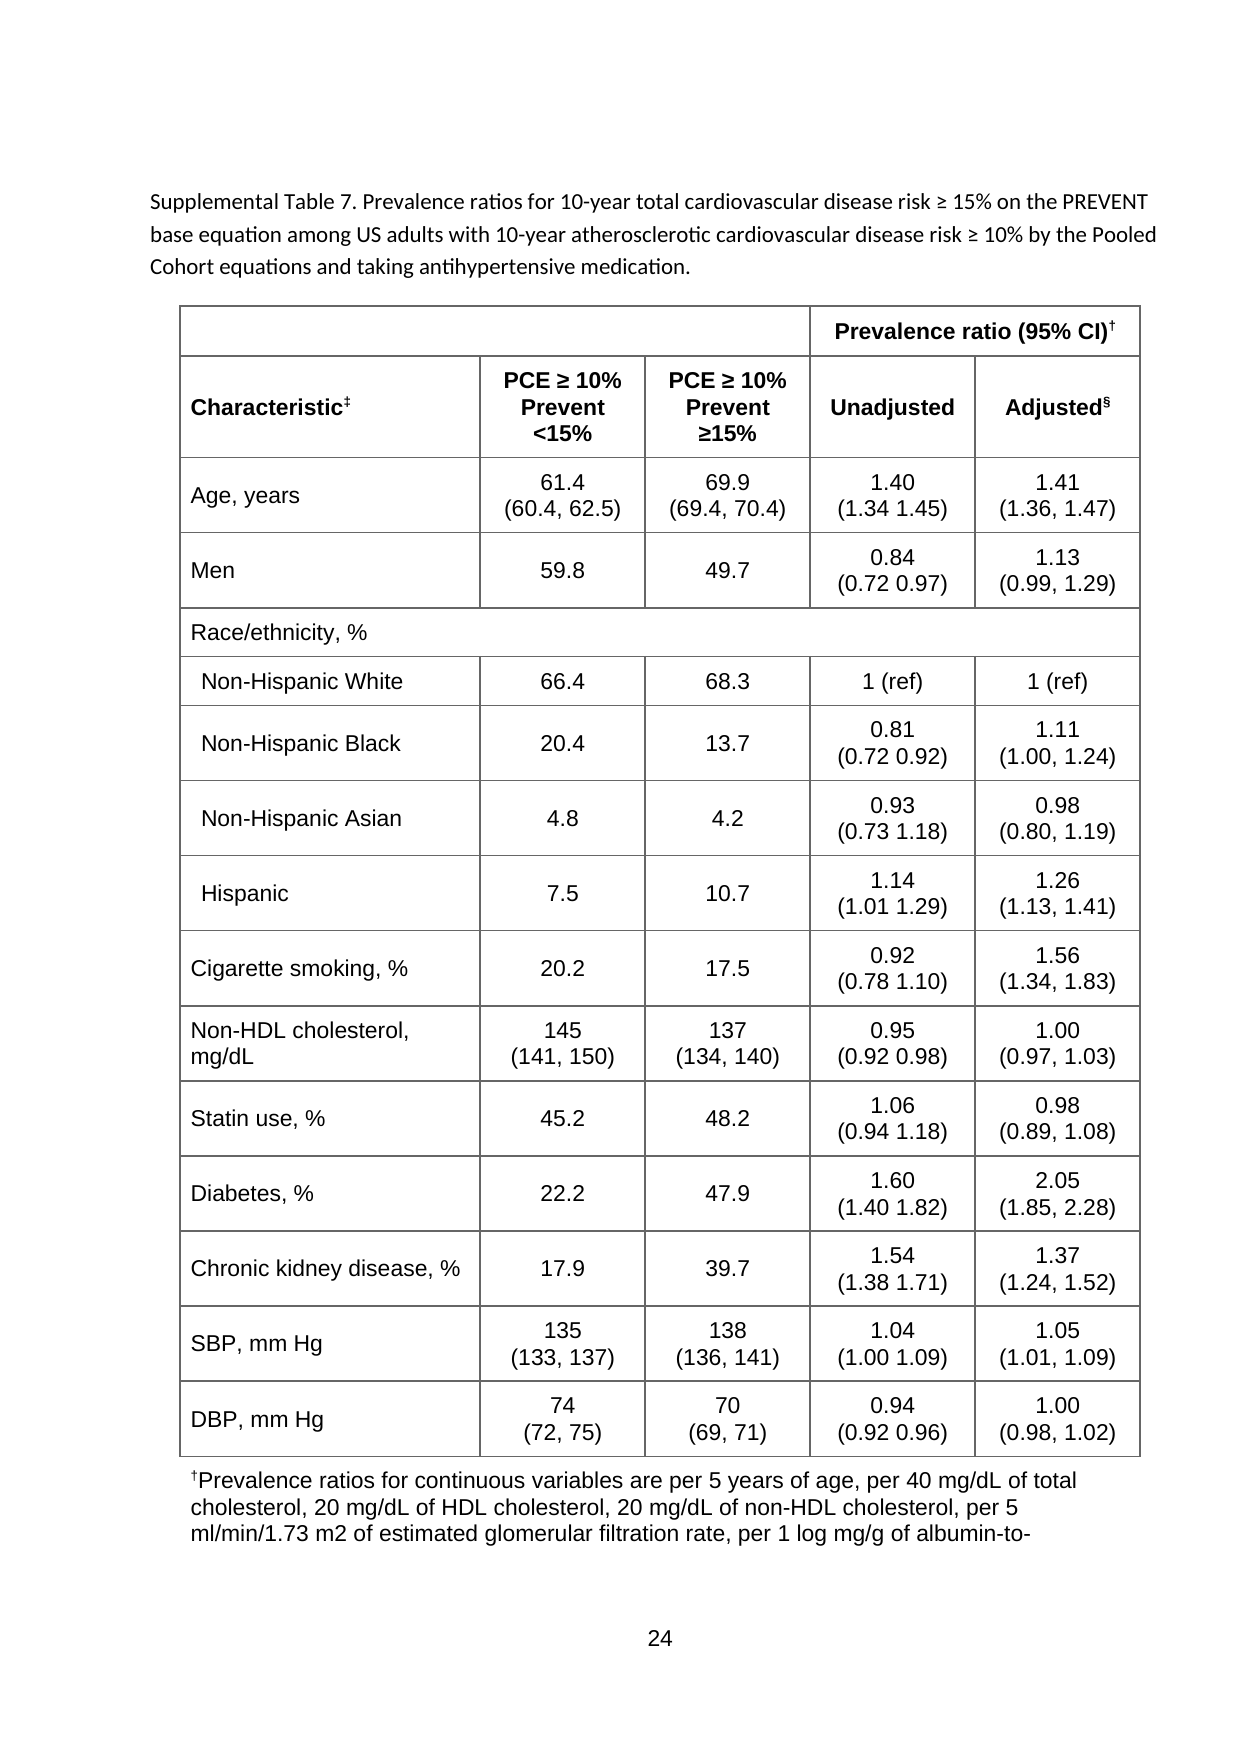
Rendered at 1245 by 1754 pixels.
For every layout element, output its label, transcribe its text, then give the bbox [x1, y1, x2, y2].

table_cell 48.2 [646, 1082, 809, 1155]
table_cell 1.00 (0.97, 1.03) [976, 1007, 1139, 1080]
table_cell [180, 1457, 1140, 1547]
table_cell 0.81 (0.72 0.92) [811, 706, 974, 779]
table_cell 22.2 [481, 1157, 644, 1230]
table_cell DBP, mm Hg [181, 1382, 479, 1456]
table_cell Men [181, 533, 479, 607]
table_cell Diabetes, % [181, 1157, 479, 1230]
table_cell Unadjusted [811, 357, 974, 457]
table_header Prevalence ratio (95% CI)† [811, 307, 1139, 355]
table_cell 1.56 (1.34, 1.83) [976, 931, 1139, 1005]
table_cell Non-Hispanic White [181, 657, 479, 704]
table_cell SBP, mm Hg [181, 1307, 479, 1380]
table_cell 1.60 (1.40 1.82) [811, 1157, 974, 1230]
table_cell 4.2 [646, 781, 809, 855]
table_cell 13.7 [646, 706, 809, 779]
table_cell 68.3 [646, 657, 809, 704]
table_cell 145 (141, 150) [481, 1007, 644, 1080]
table_cell 1.41 (1.36, 1.47) [976, 458, 1139, 532]
text Supplemental Table 7. Prevalence ratios for 10-year total cardiovascular disease risk ≥ 15% on the PREVENT base equation among US adults with 10-year atherosclerotic cardiovascular disease risk ≥ 10% by the Pooled Cohort equations and taking antihypertensive medication. [150, 187, 1170, 280]
table_cell Cigarette smoking, % [181, 931, 479, 1005]
table_cell 4.8 [481, 781, 644, 855]
table_cell 7.5 [481, 856, 644, 930]
table_cell 59.8 [481, 533, 644, 607]
table_cell 74 (72, 75) [481, 1382, 644, 1456]
table_cell 49.7 [646, 533, 809, 607]
table_cell 1.11 (1.00, 1.24) [976, 706, 1139, 779]
table_cell 0.92 (0.78 1.10) [811, 931, 974, 1005]
table_cell 0.98 (0.89, 1.08) [976, 1082, 1139, 1155]
table_cell 39.7 [646, 1232, 809, 1305]
table_cell 138 (136, 141) [646, 1307, 809, 1380]
table_cell PCE ≥ 10% Prevent <15% [481, 357, 644, 457]
table_cell 1 (ref) [976, 657, 1139, 704]
table_cell 1.37 (1.24, 1.52) [976, 1232, 1139, 1305]
table_cell 0.98 (0.80, 1.19) [976, 781, 1139, 855]
table_cell 66.4 [481, 657, 644, 704]
table_cell 1.05 (1.01, 1.09) [976, 1307, 1139, 1380]
table_cell Non-Hispanic Asian [181, 781, 479, 855]
table_cell Statin use, % [181, 1082, 479, 1155]
table_cell 20.4 [481, 706, 644, 779]
table_cell Hispanic [181, 856, 479, 930]
table_cell 61.4 (60.4, 62.5) [481, 458, 644, 532]
table_cell 1.14 (1.01 1.29) [811, 856, 974, 930]
table_cell Chronic kidney disease, % [181, 1232, 479, 1305]
table_cell Race/ethnicity, % [181, 609, 1139, 656]
table_cell 137 (134, 140) [646, 1007, 809, 1080]
table_cell 135 (133, 137) [481, 1307, 644, 1380]
table_cell 0.95 (0.92 0.98) [811, 1007, 974, 1080]
table_cell 1.26 (1.13, 1.41) [976, 856, 1139, 930]
table_cell 0.94 (0.92 0.96) [811, 1382, 974, 1456]
table_cell 0.84 (0.72 0.97) [811, 533, 974, 607]
table_cell Characteristic‡ [181, 357, 479, 457]
table_cell 2.05 (1.85, 2.28) [976, 1157, 1139, 1230]
table_cell 1.00 (0.98, 1.02) [976, 1382, 1139, 1456]
table_cell 1.40 (1.34 1.45) [811, 458, 974, 532]
table_cell Adjusted§ [976, 357, 1139, 457]
table_cell Non-Hispanic Black [181, 706, 479, 779]
table_cell 1 (ref) [811, 657, 974, 704]
table_cell 17.9 [481, 1232, 644, 1305]
table_cell 47.9 [646, 1157, 809, 1230]
table_cell Age, years [181, 458, 479, 532]
table_cell 45.2 [481, 1082, 644, 1155]
table_cell 70 (69, 71) [646, 1382, 809, 1456]
table_cell 1.54 (1.38 1.71) [811, 1232, 974, 1305]
table_cell 1.13 (0.99, 1.29) [976, 533, 1139, 607]
table_cell PCE ≥ 10% Prevent ≥15% [646, 357, 809, 457]
table_cell 20.2 [481, 931, 644, 1005]
table_header [181, 307, 809, 355]
table_cell 17.5 [646, 931, 809, 1005]
table_cell 1.06 (0.94 1.18) [811, 1082, 974, 1155]
table_cell 0.93 (0.73 1.18) [811, 781, 974, 855]
table_cell Non-HDL cholesterol, mg/dL [181, 1007, 479, 1080]
table_cell 1.04 (1.00 1.09) [811, 1307, 974, 1380]
table_cell 10.7 [646, 856, 809, 930]
table_cell 69.9 (69.4, 70.4) [646, 458, 809, 532]
